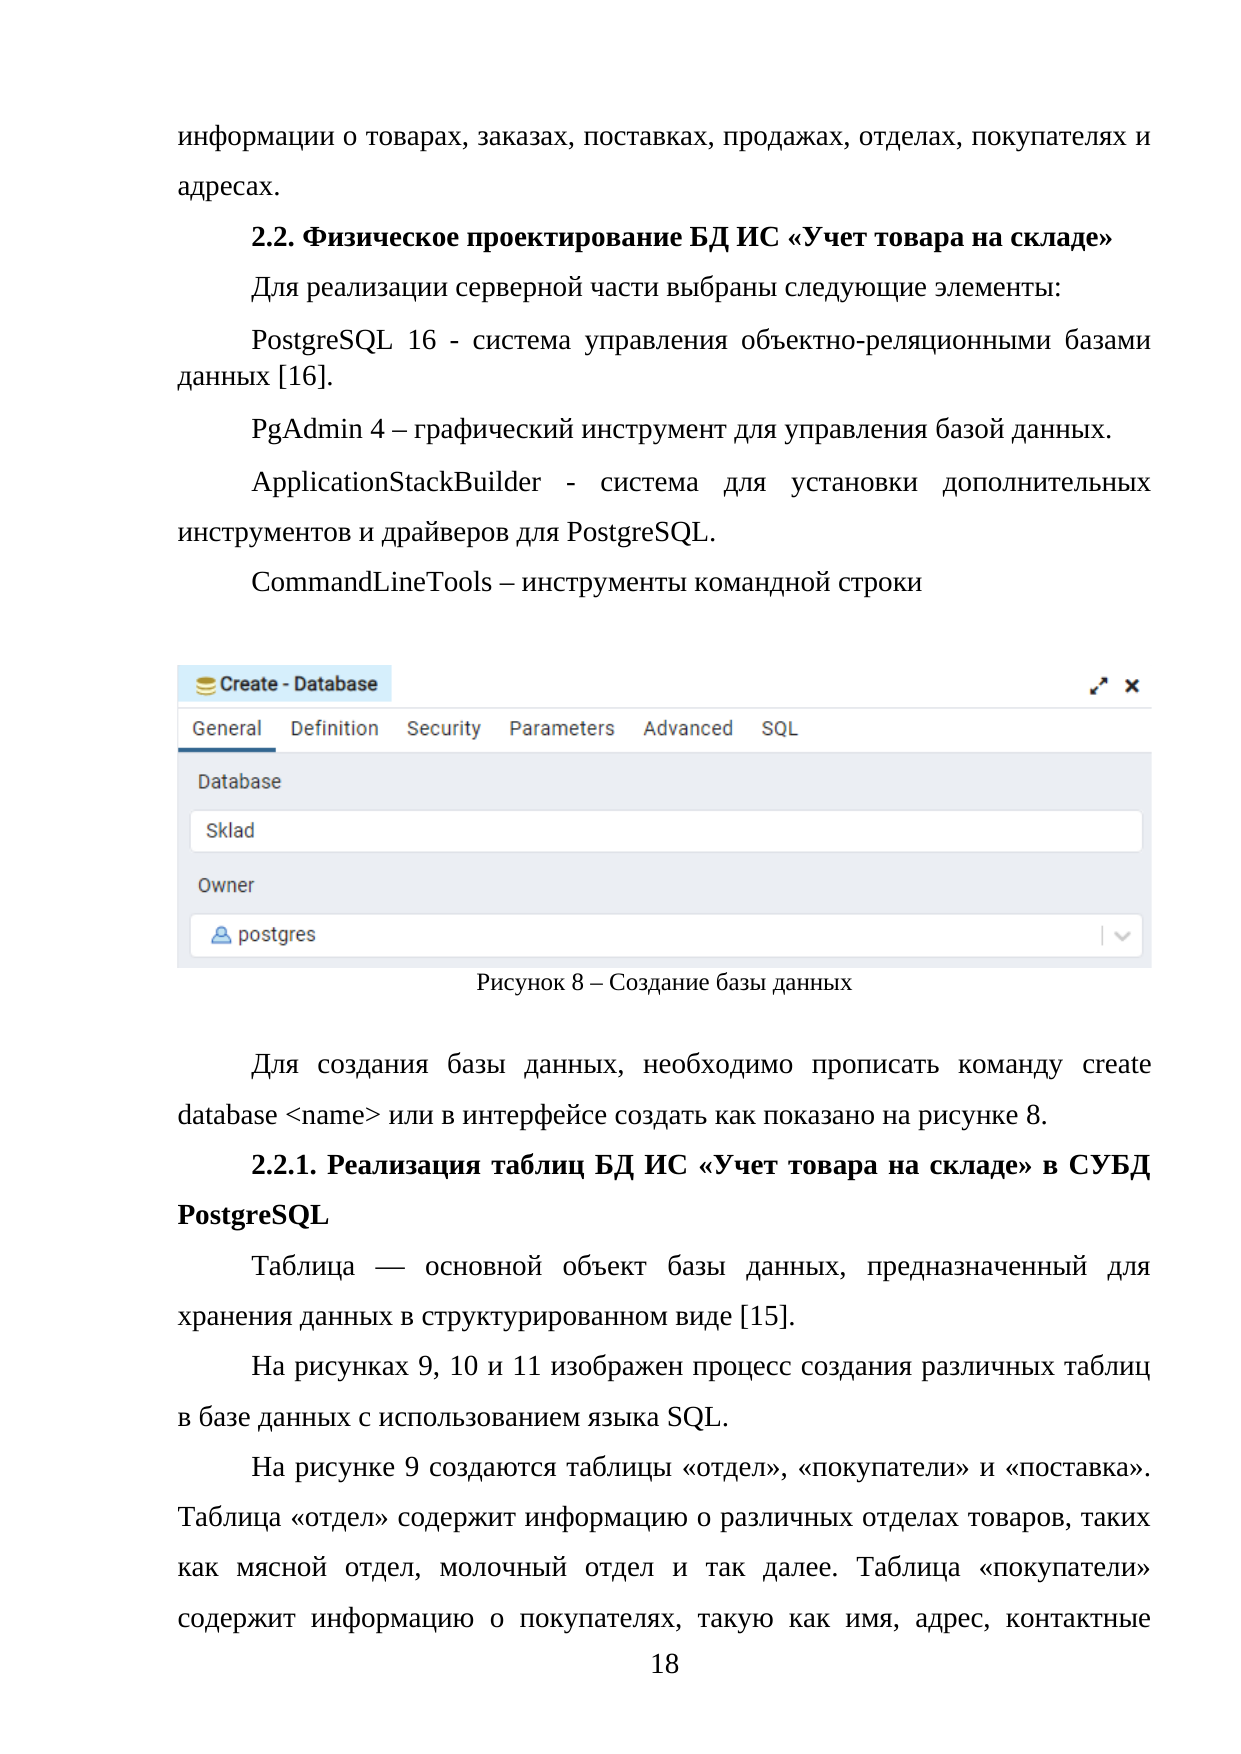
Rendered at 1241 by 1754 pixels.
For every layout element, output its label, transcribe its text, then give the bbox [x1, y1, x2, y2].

text Для создания базы данных, необходимо прописать команду create database <name> или в интерфейсе создать как показано на рисунке 8. [177, 1046, 1152, 1130]
text PgAdmin 4 – графический инструмент для управления базой данных. [177, 411, 1152, 444]
text CommandLineTools – инструменты командной строки [177, 564, 1152, 598]
picture [177, 665, 1152, 968]
text Таблица — основной объект базы данных, предназначенный для хранения данных в структурированном виде [15]. [177, 1248, 1152, 1332]
text Рисунок 8 – Создание базы данных [177, 968, 1152, 996]
text На рисунках 9, 10 и 11 изображен процесс создания различных таблиц в базе данных с использованием языка SQL. [177, 1348, 1152, 1432]
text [177, 118, 1152, 202]
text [177, 1449, 1152, 1633]
subtitle 2.2.1. Реализация таблиц БД ИС «Учет товара на складе» в СУБД PostgreSQL [177, 1147, 1152, 1231]
subtitle 2.2. Физическое проектирование БД ИС «Учет товара на складе» [177, 219, 1152, 252]
text Для реализации серверной части выбраны следующие элементы: [177, 269, 1152, 303]
text PostgreSQL 16 - система управления объектно-реляционными базами данных [16]. [177, 322, 1152, 392]
text ApplicationStackBuilder - система для установки дополнительных инструментов и драйверов для PostgreSQL. [177, 464, 1152, 547]
